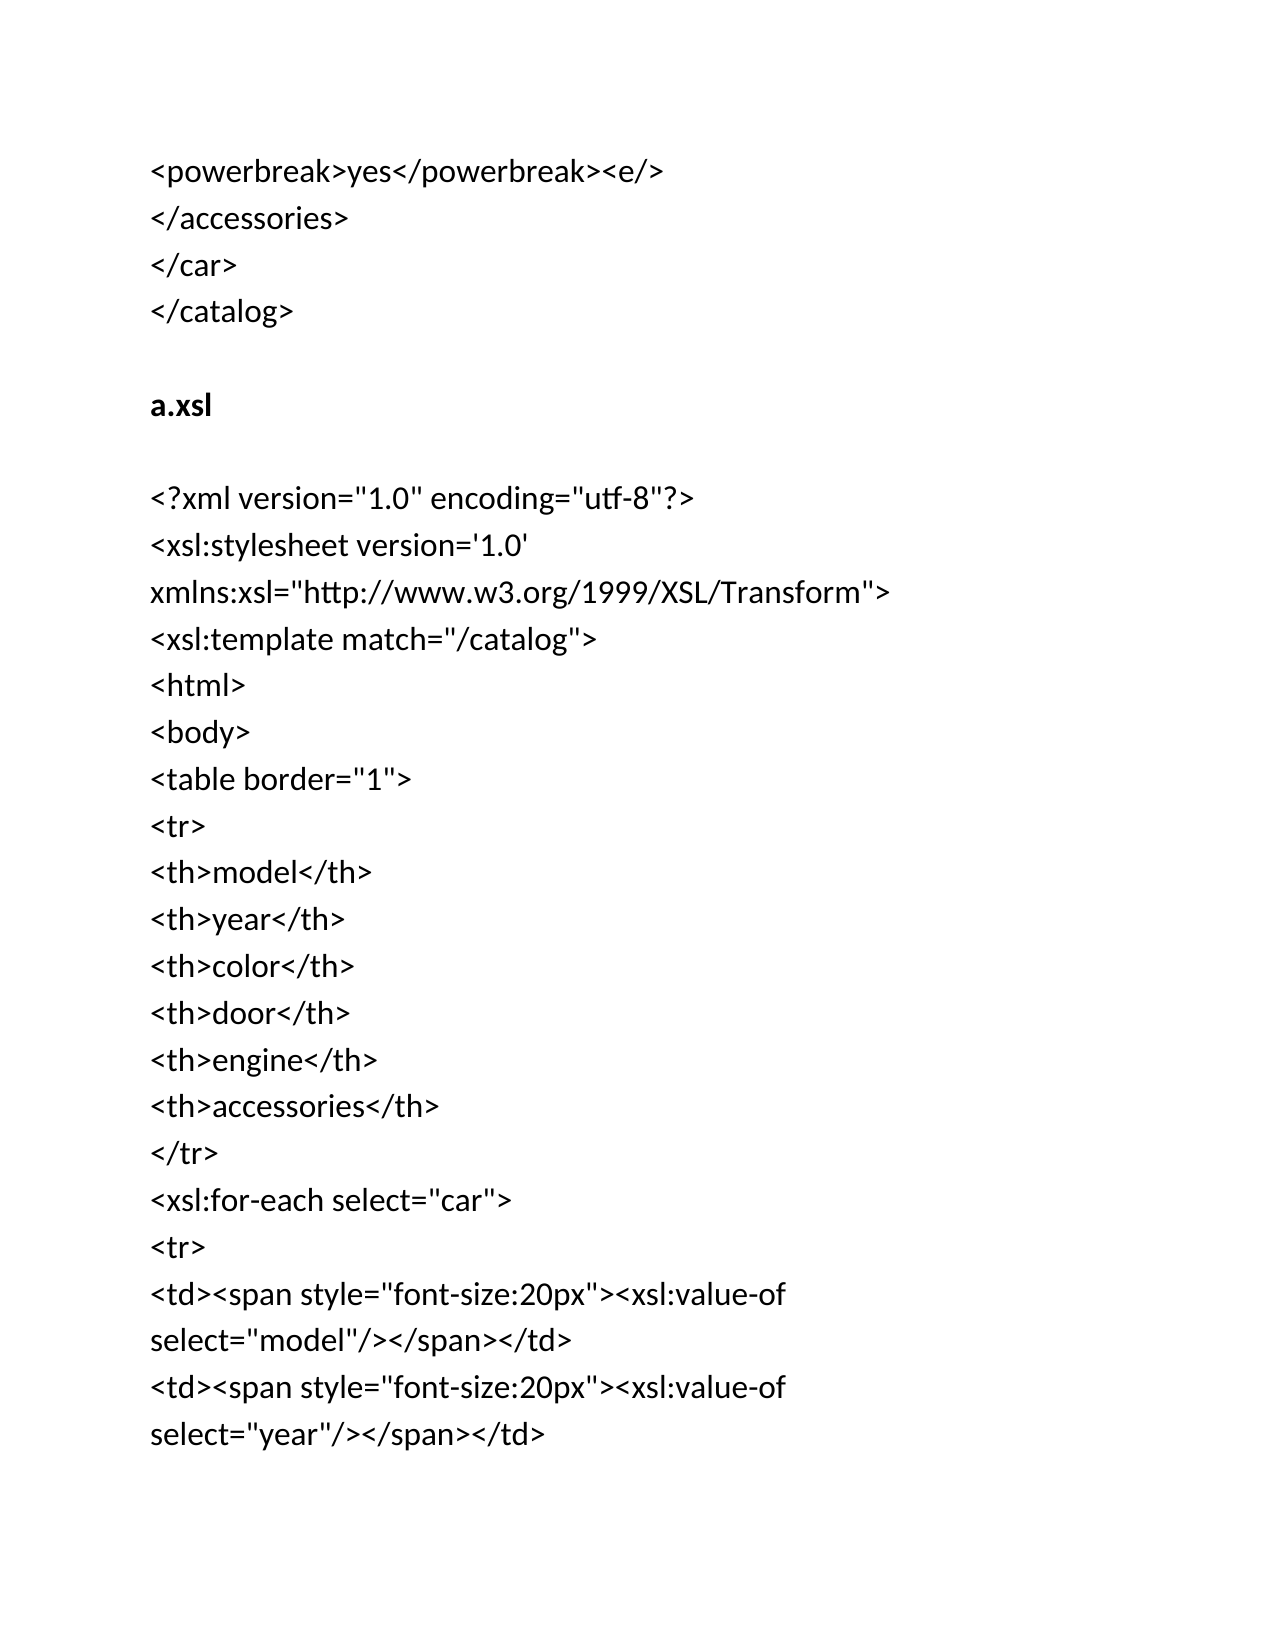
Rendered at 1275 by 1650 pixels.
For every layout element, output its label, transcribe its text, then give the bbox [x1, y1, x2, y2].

text <th>model</th> [150, 852, 1125, 892]
text <tr> [150, 805, 1125, 846]
text <th>engine</th> [150, 1039, 1125, 1079]
text <html> [150, 664, 1125, 705]
text a.xsl [150, 384, 1125, 424]
text </car> [150, 243, 1125, 284]
text <th>door</th> [150, 992, 1125, 1033]
text <table border="1"> [150, 758, 1125, 799]
text <th>year</th> [150, 898, 1125, 939]
text </tr> [150, 1132, 1125, 1173]
text <xsl:template match="/catalog"> [150, 618, 1125, 658]
text <td><span style="font-size:20px"><xsl:value-of select="model"/></span></td> [150, 1272, 1125, 1360]
text <body> [150, 711, 1125, 752]
text <powerbreak>yes</powerbreak><e/> [150, 150, 1125, 191]
text <?xml version="1.0" encoding="utf-8"?> [150, 477, 1125, 518]
text <tr> [150, 1226, 1125, 1266]
text <td><span style="font-size:20px"><xsl:value-of select="year"/></span></td> [150, 1366, 1125, 1453]
text </catalog> [150, 290, 1125, 331]
text <th>color</th> [150, 945, 1125, 986]
text <xsl:for-each select="car"> [150, 1179, 1125, 1220]
text </accessories> [150, 197, 1125, 237]
text <th>accessories</th> [150, 1085, 1125, 1126]
text <xsl:stylesheet version='1.0' xmlns:xsl="http://www.w3.org/1999/XSL/Transform"> [150, 524, 1125, 612]
